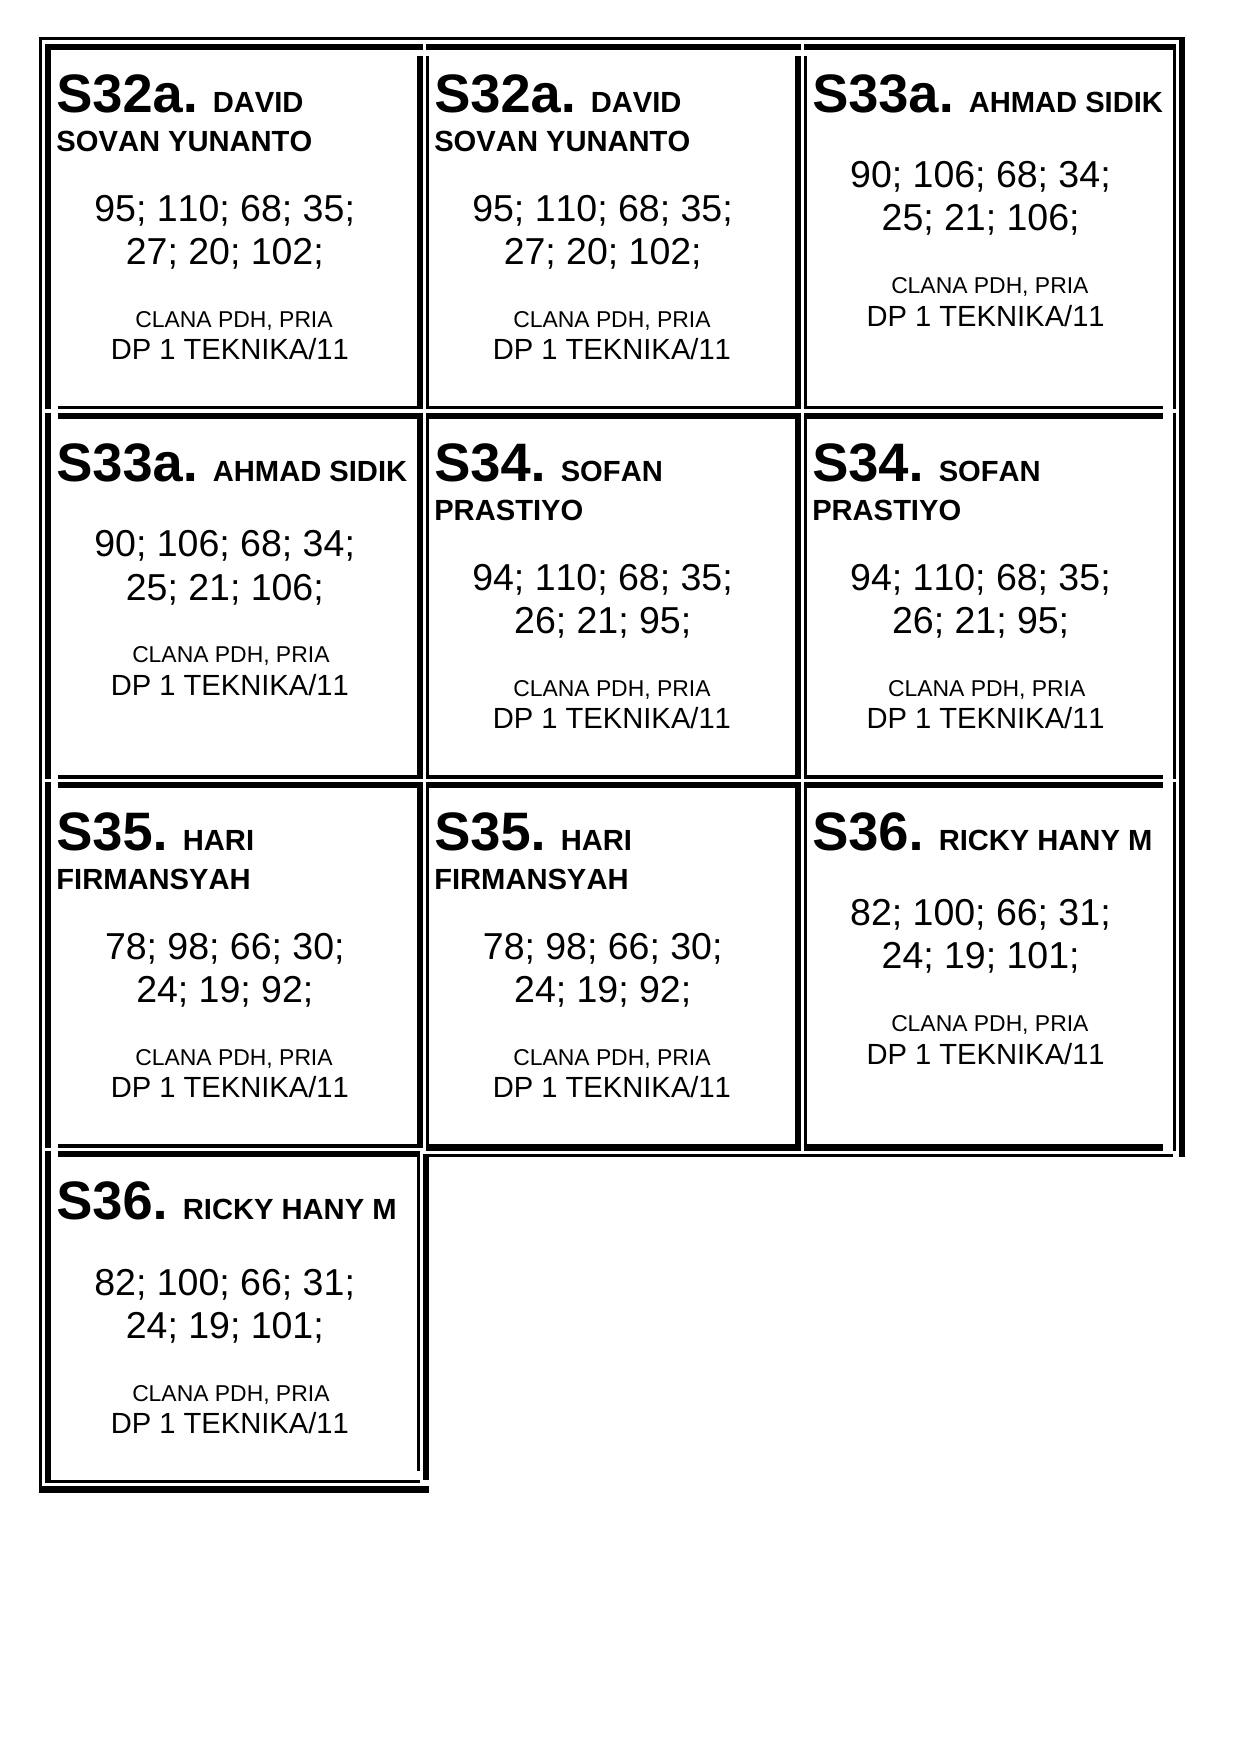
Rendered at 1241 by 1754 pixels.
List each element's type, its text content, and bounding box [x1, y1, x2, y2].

table_header S32a. DAVID SOVAN YUNANTO 95; 110; 68; 35; 27; 20; 102; CLANA PDH, PRIA DP 1 TEKNIKA/11 [51, 50, 423, 406]
table_cell S34. SOFAN PRASTIYO 94; 110; 68; 35; 26; 21; 95; CLANA PDH, PRIA DP 1 TEKNIKA/11 [423, 406, 801, 775]
table_header S32a. DAVID SOVAN YUNANTO 95; 110; 68; 35; 27; 20; 102; CLANA PDH, PRIA DP 1 TEKNIKA/11 [423, 40, 801, 406]
table_cell S35. HARI FIRMANSYAH 78; 98; 66; 30; 24; 19; 92; CLANA PDH, PRIA DP 1 TEKNIKA/11 [45, 775, 423, 1144]
table_cell S35. HARI FIRMANSYAH 78; 98; 66; 30; 24; 19; 92; CLANA PDH, PRIA DP 1 TEKNIKA/11 [423, 775, 801, 1144]
table_cell S36. RICKY HANY M 82; 100; 66; 31; 24; 19; 101; CLANA PDH, PRIA DP 1 TEKNIKA/11 [45, 1144, 423, 1480]
table_header S33a. AHMAD SIDIK 90; 106; 68; 34; 25; 21; 106; CLANA PDH, PRIA DP 1 TEKNIKA/11 [801, 40, 1179, 406]
table_cell S36. RICKY HANY M 82; 100; 66; 31; 24; 19; 101; CLANA PDH, PRIA DP 1 TEKNIKA/11 [801, 775, 1179, 1144]
table_cell S33a. AHMAD SIDIK 90; 106; 68; 34; 25; 21; 106; CLANA PDH, PRIA DP 1 TEKNIKA/11 [45, 406, 423, 775]
table_cell S34. SOFAN PRASTIYO 94; 110; 68; 35; 26; 21; 95; CLANA PDH, PRIA DP 1 TEKNIKA/11 [801, 406, 1179, 775]
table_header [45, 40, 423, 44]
